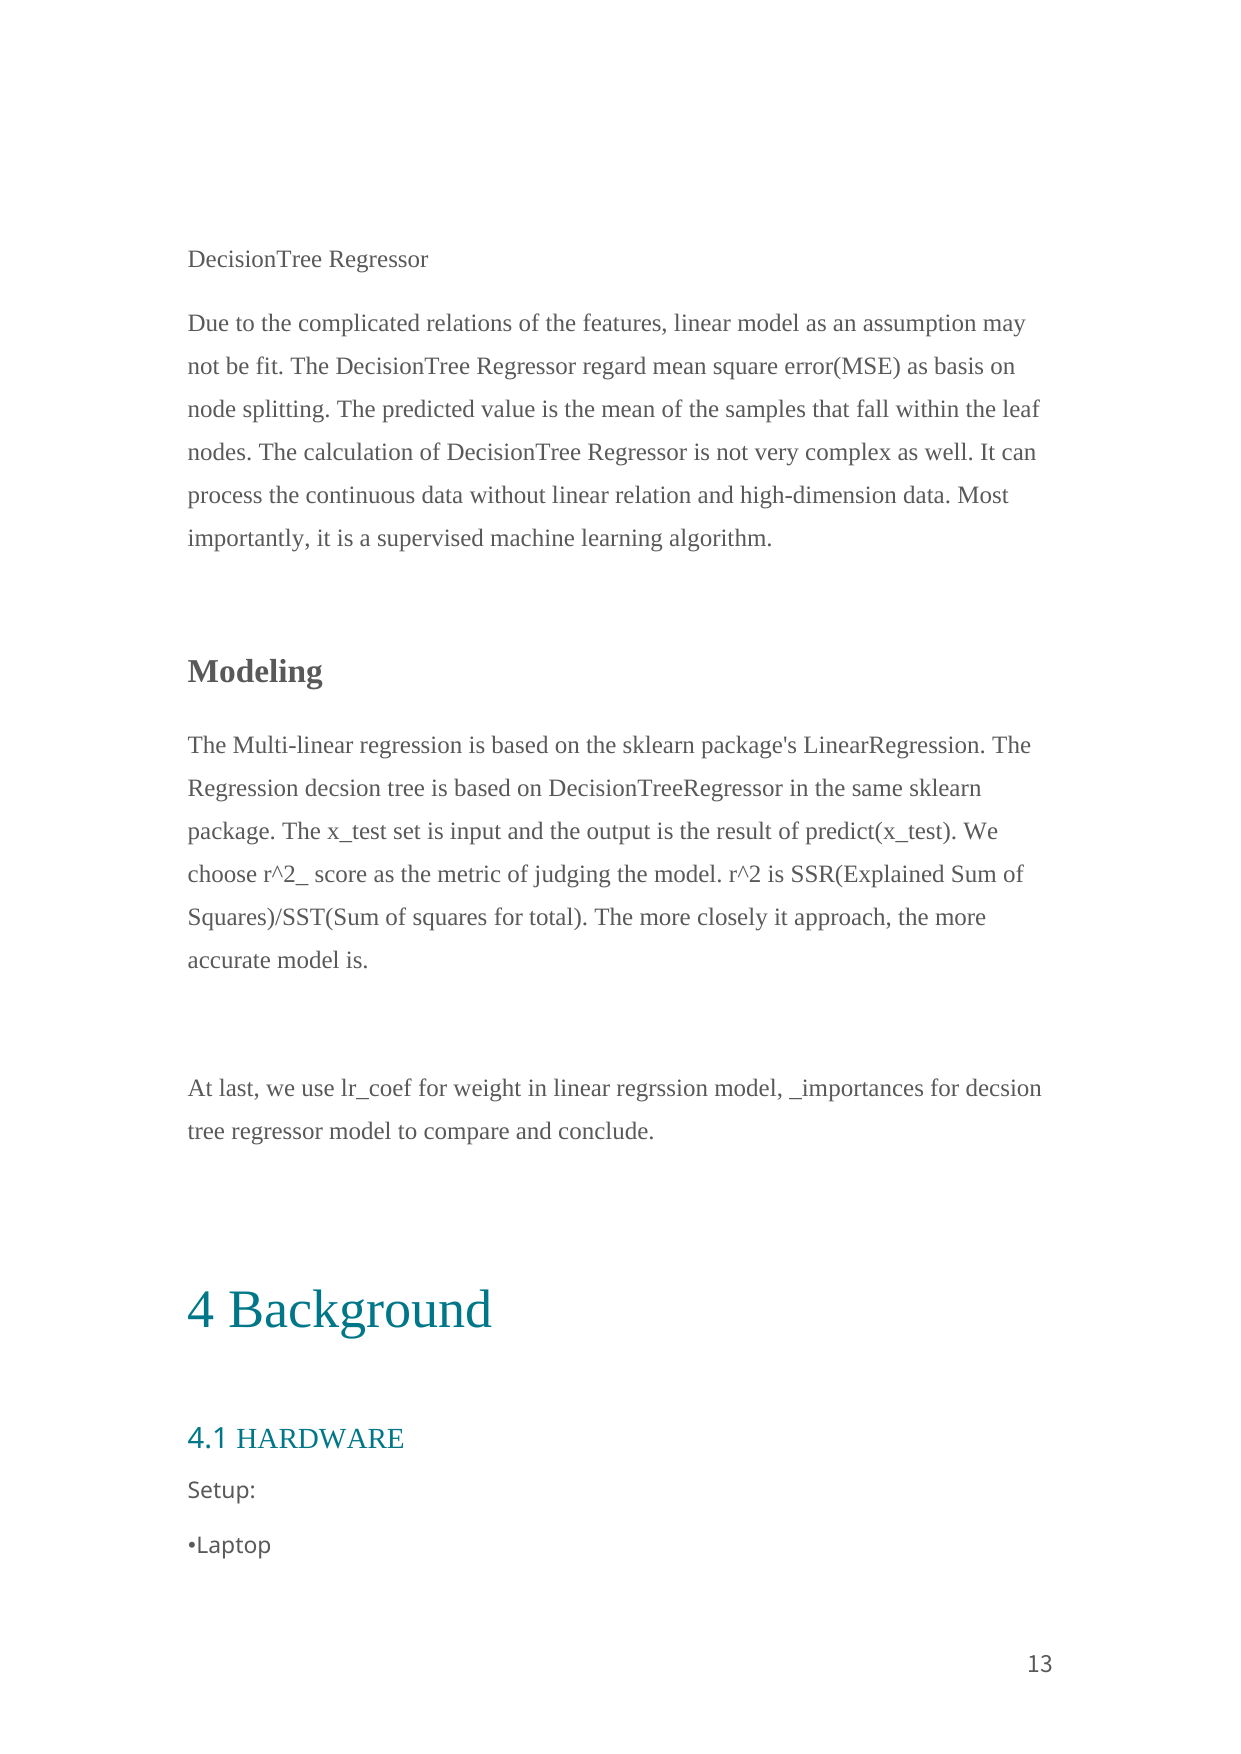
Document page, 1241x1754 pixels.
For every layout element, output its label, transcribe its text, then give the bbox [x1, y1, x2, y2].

subtitle 4.1 Hardware [187, 1418, 1053, 1457]
text The Multi-linear regression is based on the sklearn package's LinearRegression. The Regression decsion tree is based on DecisionTreeRegressor in the same sklearn package. The x_test set is input and the output is the result of predict(x_test). We choose r^2_ score as the metric of judging the model. r^2 is SSR(Explained Sum of Squares)/SST(Sum of squares for total). The more closely it approach, the more accurate model is. [187, 730, 1053, 974]
text Setup: [187, 1474, 1053, 1505]
text •Laptop [187, 1529, 1053, 1560]
subtitle 4 Background [187, 1277, 1053, 1339]
text At last, we use lr_coef for weight in linear regrssion model, _importances for decsion tree regressor model to compare and conclude. [187, 1073, 1053, 1145]
text DecisionTree Regressor [187, 244, 1053, 273]
text Modeling [187, 651, 1053, 690]
text Due to the complicated relations of the features, linear model as an assumption may not be fit. The DecisionTree Regressor regard mean square error(MSE) as basis on node splitting. The predicted value is the mean of the samples that fall within the leaf nodes. The calculation of DecisionTree Regressor is not very complex as well. It can process the continuous data without linear relation and high-dimension data. Most importantly, it is a supervised machine learning algorithm. [187, 308, 1053, 552]
